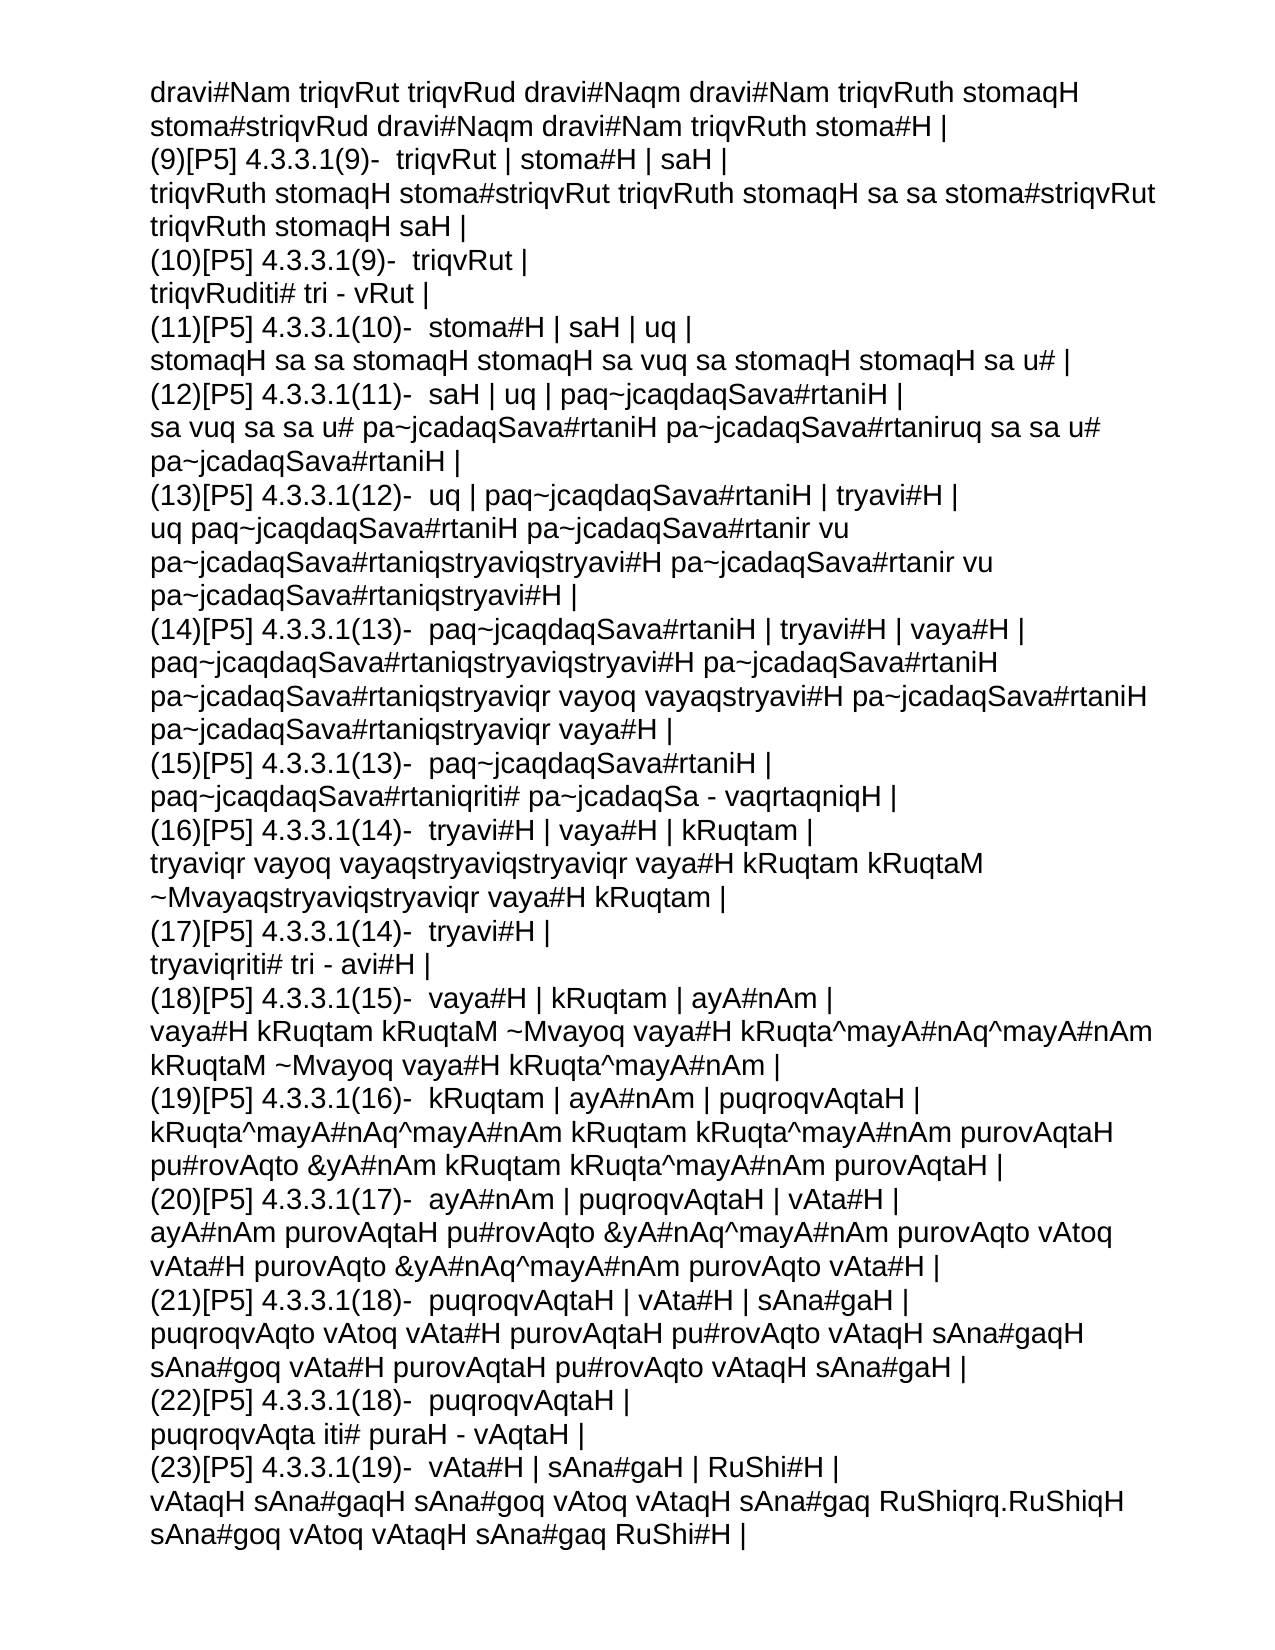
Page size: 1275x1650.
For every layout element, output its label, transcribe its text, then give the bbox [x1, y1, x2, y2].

text stomaqH sa sa stomaqH stomaqH sa vuq sa stomaqH stomaqH sa u# | [150, 343, 1200, 377]
text (10)[P5] 4.3.3.1(9)- triqvRut | [150, 243, 1200, 276]
text tryaviqr vayoq vayaqstryaviqstryaviqr vaya#H kRuqtam kRuqtaM ~Mvayaqstryaviqstryaviqr vaya#H kRuqtam | [150, 846, 1200, 913]
text (17)[P5] 4.3.3.1(14)- tryavi#H | [150, 913, 1200, 947]
text (19)[P5] 4.3.3.1(16)- kRuqtam | ayA#nAm | puqroqvAqtaH | [150, 1081, 1200, 1115]
text (20)[P5] 4.3.3.1(17)- ayA#nAm | puqroqvAqtaH | vAta#H | [150, 1182, 1200, 1215]
text (23)[P5] 4.3.3.1(19)- vAta#H | sAna#gaH | RuShi#H | [150, 1450, 1200, 1484]
text dravi#Nam triqvRut triqvRud dravi#Naqm dravi#Nam triqvRuth stomaqH stoma#striqvRud dravi#Naqm dravi#Nam triqvRuth stoma#H | [150, 75, 1200, 142]
text puqroqvAqta iti# puraH - vAqtaH | [150, 1417, 1200, 1450]
text vAtaqH sAna#gaqH sAna#goq vAtoq vAtaqH sAna#gaq RuShiqrq.RuShiqH sAna#goq vAtoq vAtaqH sAna#gaq RuShi#H | [150, 1484, 1200, 1551]
text triqvRuth stomaqH stoma#striqvRut triqvRuth stomaqH sa sa stoma#striqvRut triqvRuth stomaqH saH | [150, 176, 1200, 243]
text uq paq~jcaqdaqSava#rtaniH pa~jcadaqSava#rtanir vu pa~jcadaqSava#rtaniqstryaviqstryavi#H pa~jcadaqSava#rtanir vu pa~jcadaqSava#rtaniqstryavi#H | [150, 511, 1200, 612]
text triqvRuditi# tri - vRut | [150, 276, 1200, 310]
text (22)[P5] 4.3.3.1(18)- puqroqvAqtaH | [150, 1383, 1200, 1417]
text ayA#nAm purovAqtaH pu#rovAqto &yA#nAq^mayA#nAm purovAqto vAtoq vAta#H purovAqto &yA#nAq^mayA#nAm purovAqto vAta#H | [150, 1215, 1200, 1282]
text kRuqta^mayA#nAq^mayA#nAm kRuqtam kRuqta^mayA#nAm purovAqtaH pu#rovAqto &yA#nAm kRuqtam kRuqta^mayA#nAm purovAqtaH | [150, 1115, 1200, 1182]
text (15)[P5] 4.3.3.1(13)- paq~jcaqdaqSava#rtaniH | [150, 746, 1200, 779]
text (13)[P5] 4.3.3.1(12)- uq | paq~jcaqdaqSava#rtaniH | tryavi#H | [150, 477, 1200, 511]
text (16)[P5] 4.3.3.1(14)- tryavi#H | vaya#H | kRuqtam | [150, 813, 1200, 846]
text puqroqvAqto vAtoq vAta#H purovAqtaH pu#rovAqto vAtaqH sAna#gaqH sAna#goq vAta#H purovAqtaH pu#rovAqto vAtaqH sAna#gaH | [150, 1316, 1200, 1383]
text vaya#H kRuqtam kRuqtaM ~Mvayoq vaya#H kRuqta^mayA#nAq^mayA#nAm kRuqtaM ~Mvayoq vaya#H kRuqta^mayA#nAm | [150, 1014, 1200, 1081]
text sa vuq sa sa u# pa~jcadaqSava#rtaniH pa~jcadaqSava#rtaniruq sa sa u# pa~jcadaqSava#rtaniH | [150, 410, 1200, 477]
text (14)[P5] 4.3.3.1(13)- paq~jcaqdaqSava#rtaniH | tryavi#H | vaya#H | [150, 612, 1200, 645]
text tryaviqriti# tri - avi#H | [150, 947, 1200, 981]
text paq~jcaqdaqSava#rtaniqstryaviqstryavi#H pa~jcadaqSava#rtaniH pa~jcadaqSava#rtaniqstryaviqr vayoq vayaqstryavi#H pa~jcadaqSava#rtaniH pa~jcadaqSava#rtaniqstryaviqr vaya#H | [150, 645, 1200, 746]
text (12)[P5] 4.3.3.1(11)- saH | uq | paq~jcaqdaqSava#rtaniH | [150, 377, 1200, 410]
text (11)[P5] 4.3.3.1(10)- stoma#H | saH | uq | [150, 310, 1200, 343]
text (9)[P5] 4.3.3.1(9)- triqvRut | stoma#H | saH | [150, 142, 1200, 176]
text (21)[P5] 4.3.3.1(18)- puqroqvAqtaH | vAta#H | sAna#gaH | [150, 1282, 1200, 1316]
text paq~jcaqdaqSava#rtaniqriti# pa~jcadaqSa - vaqrtaqniqH | [150, 779, 1200, 813]
text (18)[P5] 4.3.3.1(15)- vaya#H | kRuqtam | ayA#nAm | [150, 981, 1200, 1014]
